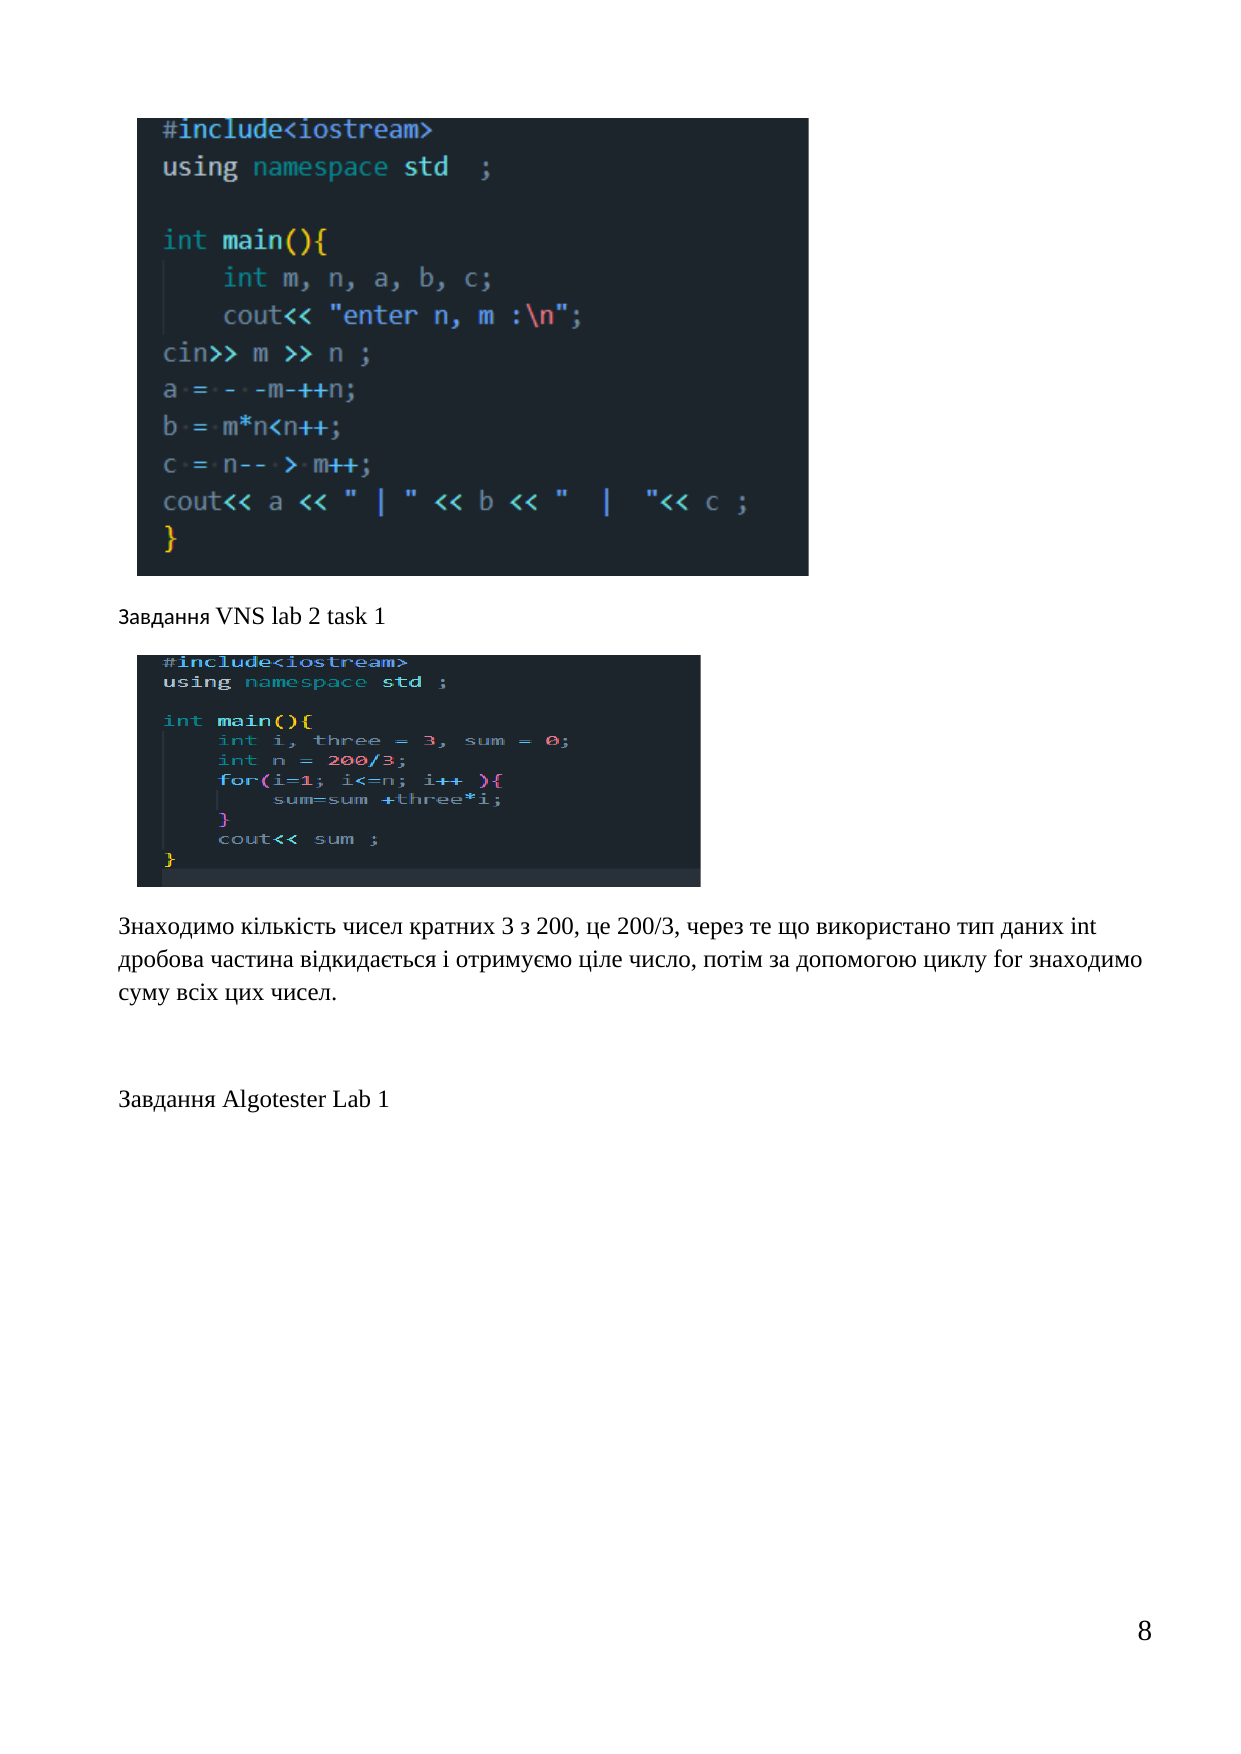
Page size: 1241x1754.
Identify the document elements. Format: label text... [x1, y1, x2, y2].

text Знаходимо кількість чисел кратних 3 з 200, це 200/3, через те що використано тип даних int дробова частина відкидається і отримуємо ціле число, потім за допомогою циклу for знаходимо суму всіх цих чисел. [118, 911, 1152, 1006]
text Завдання Algotester Lab 1 [118, 1084, 1152, 1113]
text Завдання VNS lab 2 task 1 [118, 601, 1152, 630]
